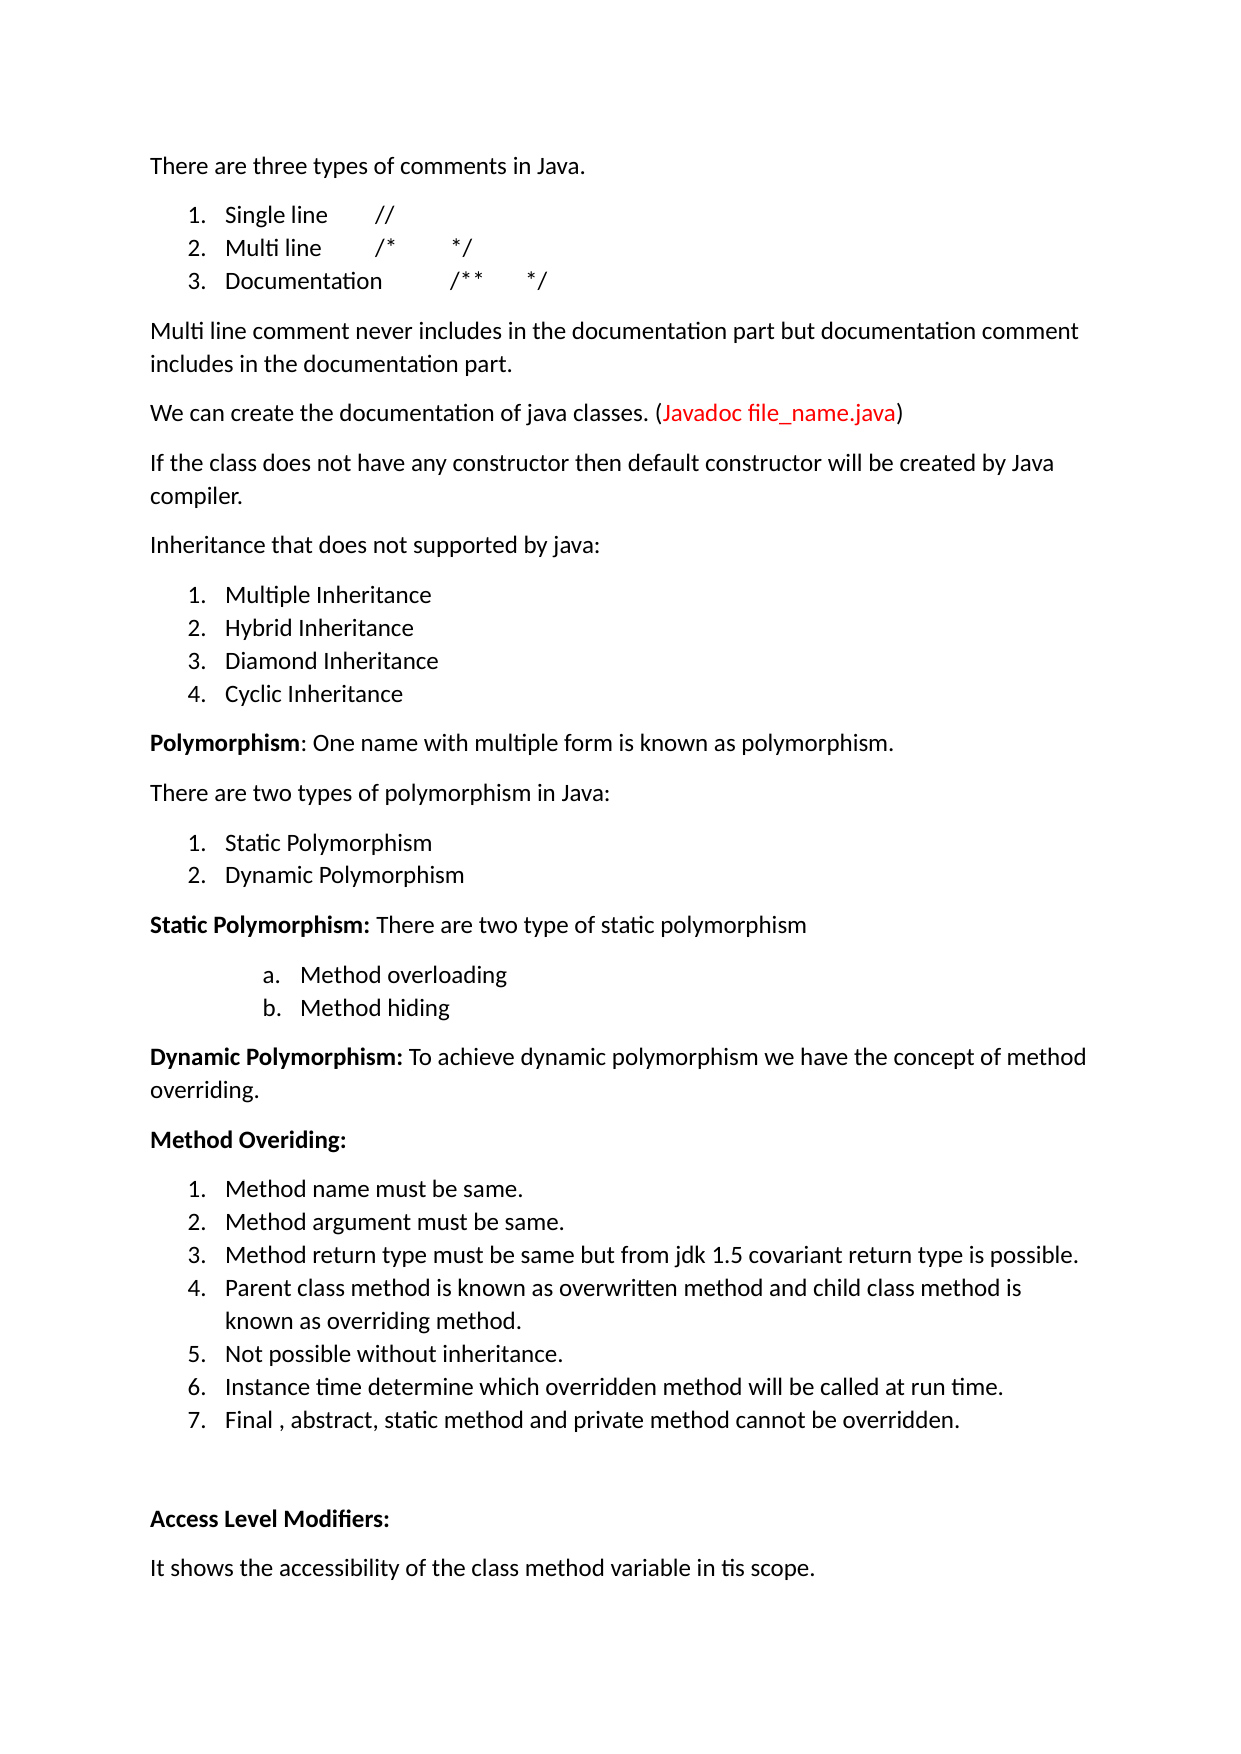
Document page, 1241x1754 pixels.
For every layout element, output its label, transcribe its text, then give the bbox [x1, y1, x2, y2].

list Parent class method is known as overwritten method and child class method is known as overriding method. [187, 1272, 1090, 1336]
list Static Polymorphism [187, 827, 1090, 857]
text It shows the accessibility of the class method variable in tis scope. [150, 1552, 1090, 1583]
list Documentation /** */ [187, 265, 1090, 296]
list Instance time determine which overridden method will be called at run time. [187, 1371, 1090, 1401]
list Method hiding [262, 992, 1090, 1022]
list Not possible without inheritance. [187, 1338, 1090, 1368]
list Method name must be same. [187, 1173, 1090, 1204]
list Hybrid Inheritance [187, 612, 1090, 643]
list Multiple Inheritance [187, 579, 1090, 610]
list Final , abstract, static method and private method cannot be overridden. [187, 1404, 1090, 1434]
list Single line // [187, 199, 1090, 230]
text Method Overiding: [150, 1124, 1090, 1154]
text Polymorphism: One name with multiple form is known as polymorphism. [150, 727, 1090, 758]
list Method return type must be same but from jdk 1.5 covariant return type is possible. [187, 1239, 1090, 1270]
list Method argument must be same. [187, 1206, 1090, 1237]
list Multi line /* */ [187, 232, 1090, 263]
text Access Level Modifiers: [150, 1503, 1090, 1533]
text If the class does not have any constructor then default constructor will be created by Java compiler. [150, 447, 1090, 511]
list Dynamic Polymorphism [187, 859, 1090, 890]
text There are two types of polymorphism in Java: [150, 777, 1090, 808]
list Cyclic Inheritance [187, 678, 1090, 708]
list Diamond Inheritance [187, 645, 1090, 676]
text Multi line comment never includes in the documentation part but documentation comment includes in the documentation part. [150, 315, 1090, 378]
text Static Polymorphism: There are two type of static polymorphism [150, 909, 1090, 940]
list Method overloading [262, 959, 1090, 989]
text There are three types of comments in Java. [150, 150, 1090, 181]
text Dynamic Polymorphism: To achieve dynamic polymorphism we have the concept of method overriding. [150, 1041, 1090, 1105]
text Inheritance that does not supported by java: [150, 529, 1090, 560]
text We can create the documentation of java classes. (Javadoc file_name.java) [150, 397, 1090, 428]
